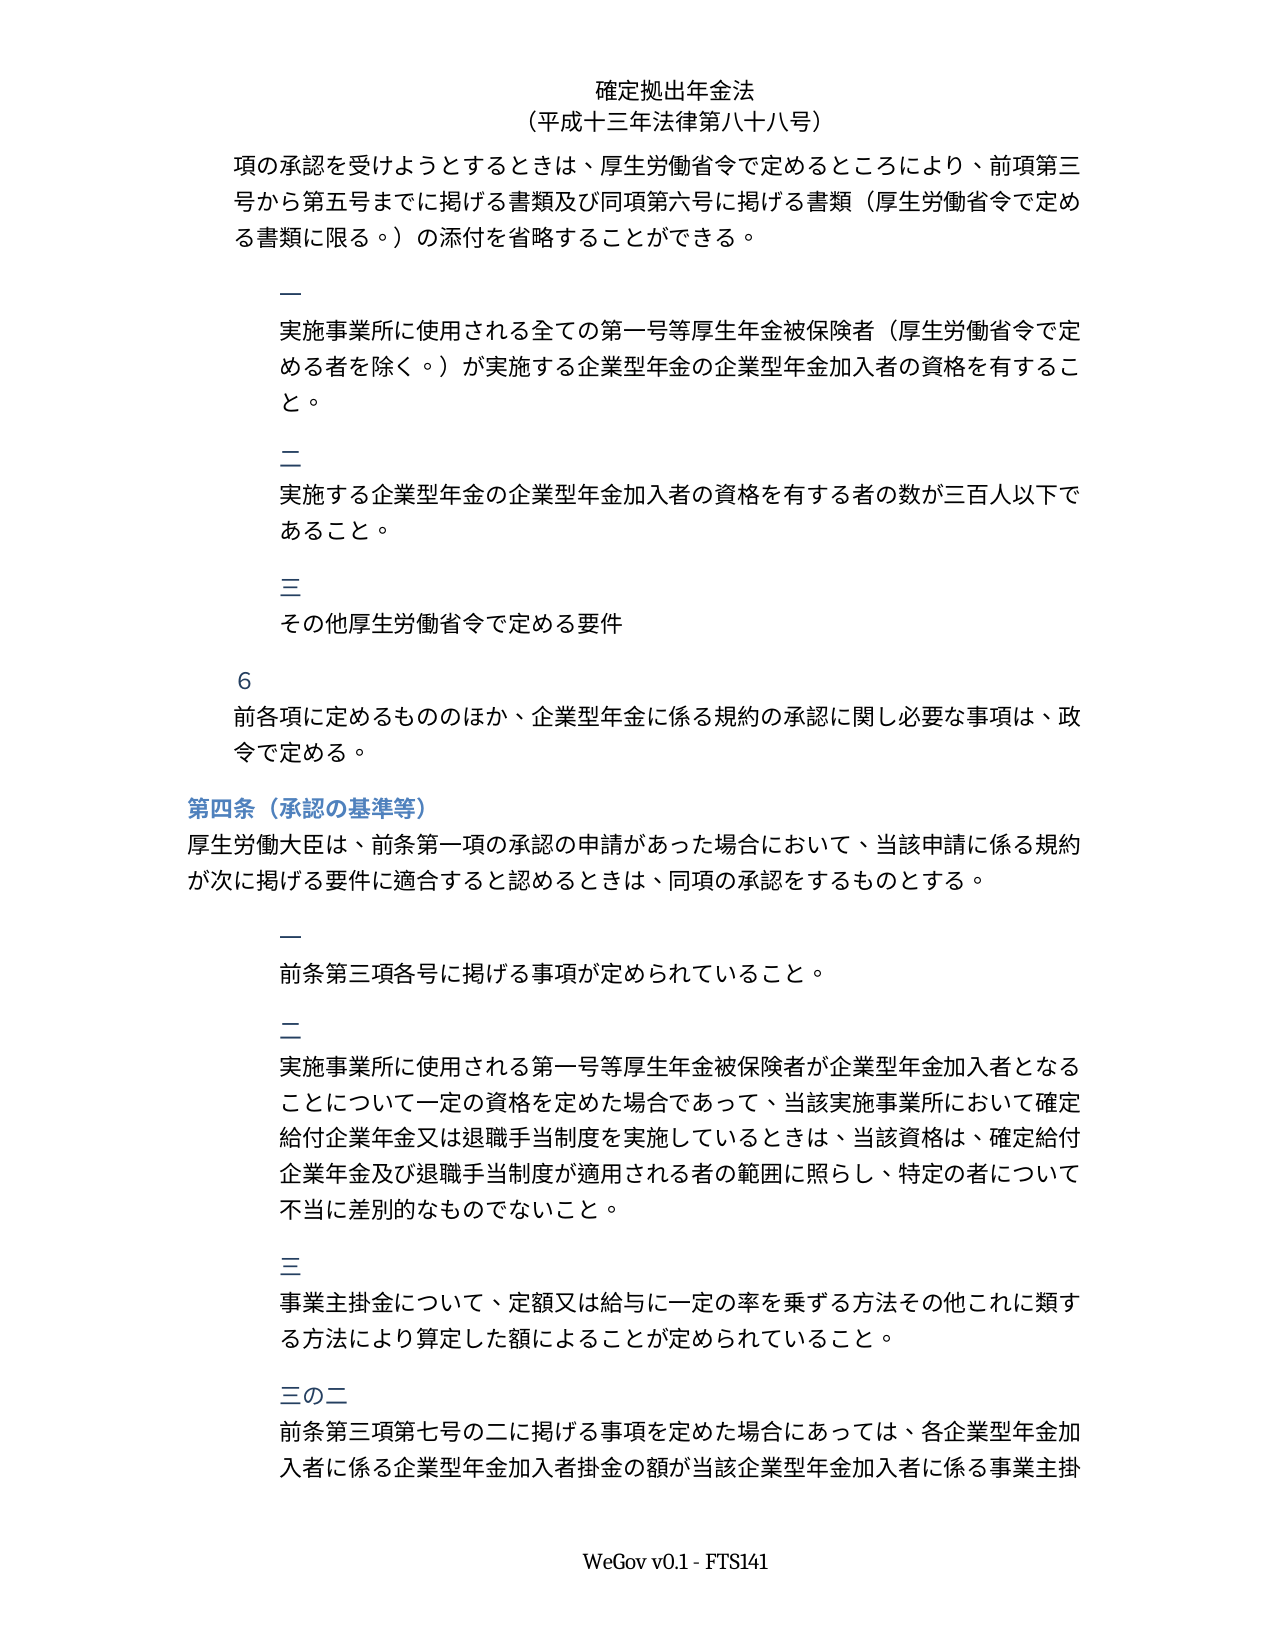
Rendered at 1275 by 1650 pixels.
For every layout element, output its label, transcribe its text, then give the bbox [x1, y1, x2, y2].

text 前各項に定めるもののほか、企業型年金に係る規約の承認に関し必要な事項は、政令で定める。 [233, 701, 1087, 768]
text その他厚生労働省令で定める要件 [279, 608, 1087, 639]
text 事業主掛金について、定額又は給与に一定の率を乗ずる方法その他これに類する方法により算定した額によることが定められていること。 [279, 1287, 1087, 1354]
text 前条第三項各号に掲げる事項が定められていること。 [279, 958, 1087, 989]
subtitle 二 [279, 443, 1087, 474]
subtitle 三 [279, 572, 1087, 603]
subtitle 二 [279, 1014, 1087, 1046]
text 厚生労働大臣は、前条第一項の承認の申請があった場合において、当該申請に係る規約が次に掲げる要件に適合すると認めるときは、同項の承認をするものとする。 [187, 829, 1087, 896]
text 実施事業所に使用される全ての第一号等厚生年金被保険者（厚生労働省令で定める者を除く。）が実施する企業型年金の企業型年金加入者の資格を有すること。 [279, 314, 1087, 418]
text 前条第三項第七号の二に掲げる事項を定めた場合にあっては、各企業型年金加入者に係る企業型年金加入者掛金の額が当該企業型年金加入者に係る事業主掛金の額を超えないように企業型年金加入者掛金の額の決定又は変更の方法が定められていること。 [279, 1416, 1087, 1483]
subtitle 一 [279, 922, 1087, 953]
subtitle 三 [279, 1251, 1087, 1282]
subtitle 三の二 [279, 1380, 1087, 1411]
text 実施する企業型年金の企業型年金加入者の資格を有する者の数が三百人以下であること。 [279, 479, 1087, 546]
subtitle 第四条（承認の基準等） [187, 793, 1087, 824]
text 実施事業所に使用される第一号等厚生年金被保険者が企業型年金加入者となることについて一定の資格を定めた場合であって、当該実施事業所において確定給付企業年金又は退職手当制度を実施しているときは、当該資格は、確定給付企業年金及び退職手当制度が適用される者の範囲に照らし、特定の者について不当に差別的なものでないこと。 [279, 1051, 1087, 1226]
subtitle ６ [233, 664, 1087, 696]
subtitle 一 [279, 279, 1087, 310]
